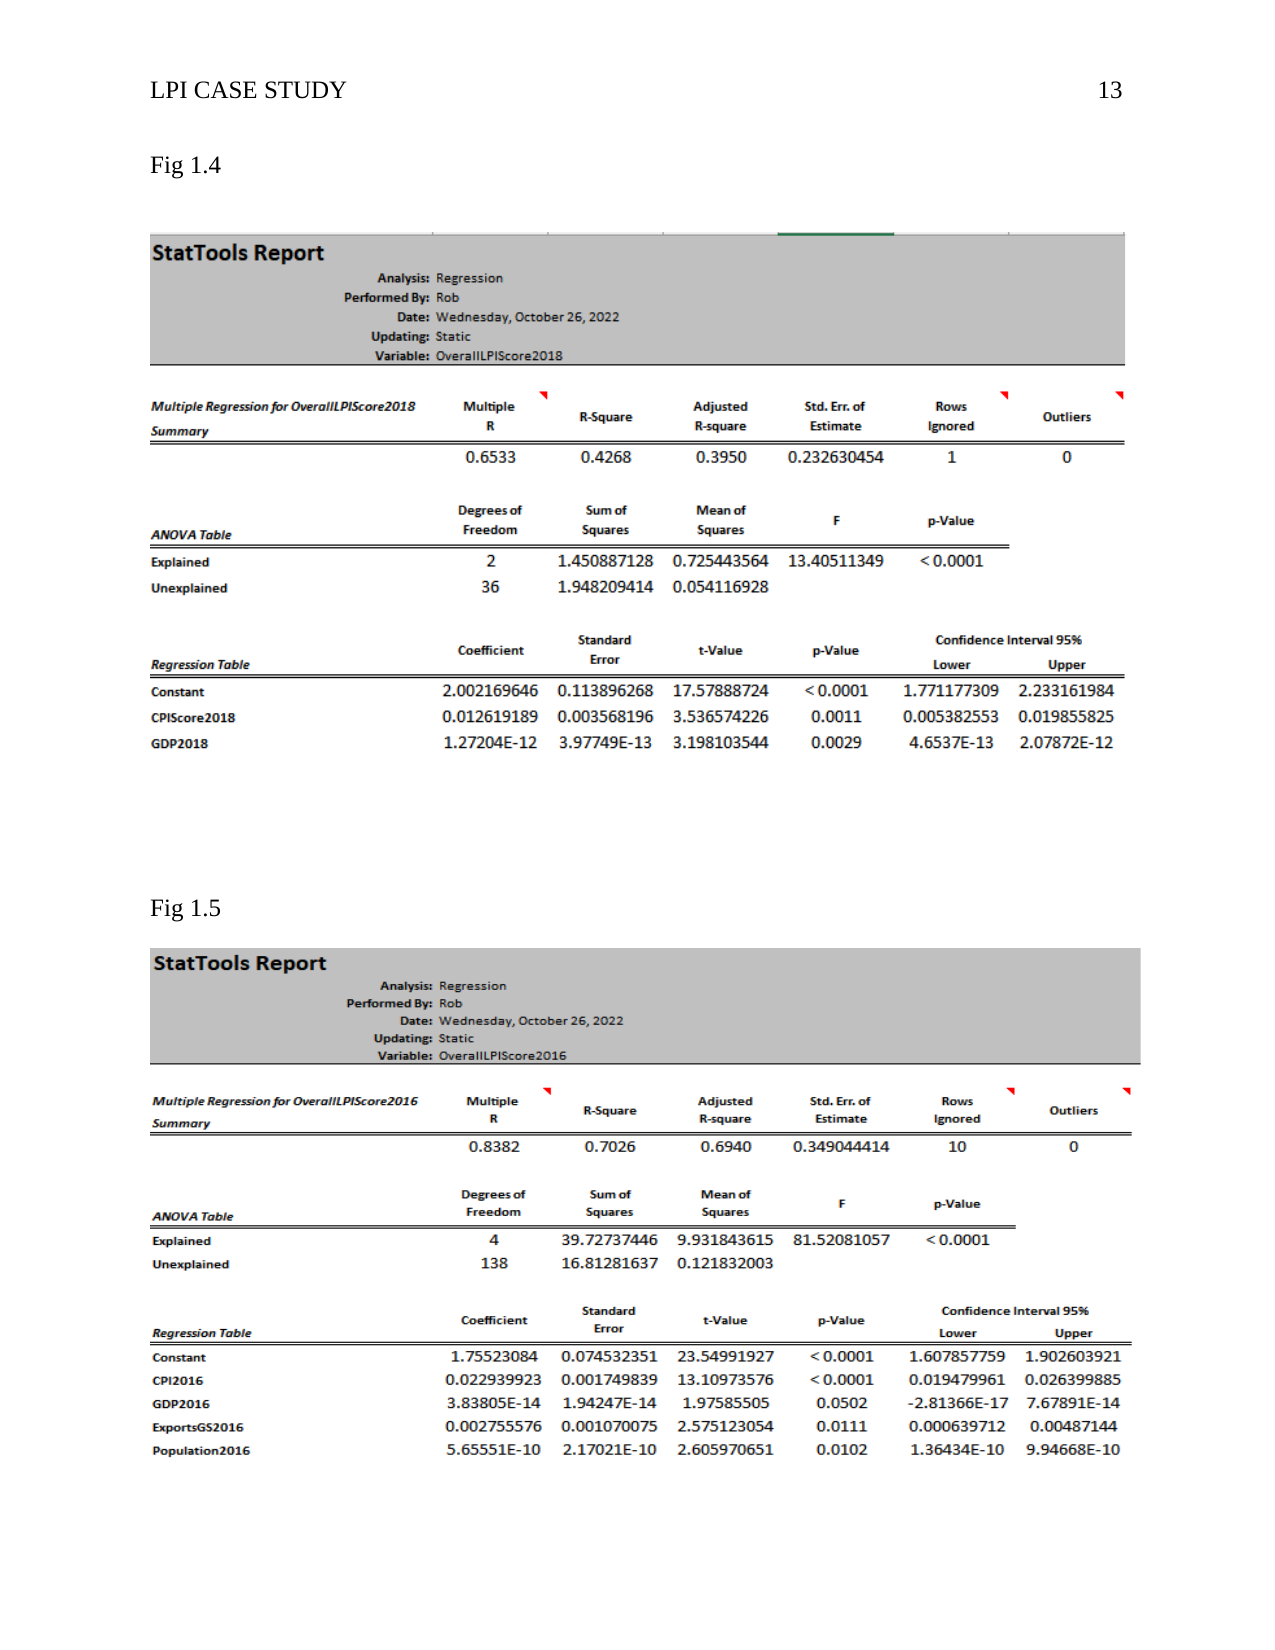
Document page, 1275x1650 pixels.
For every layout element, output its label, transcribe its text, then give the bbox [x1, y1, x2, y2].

picture [150, 948, 1141, 1470]
text Fig 1.4 [150, 150, 1125, 179]
picture [150, 232, 1125, 760]
text Fig 1.5 [150, 893, 1125, 948]
